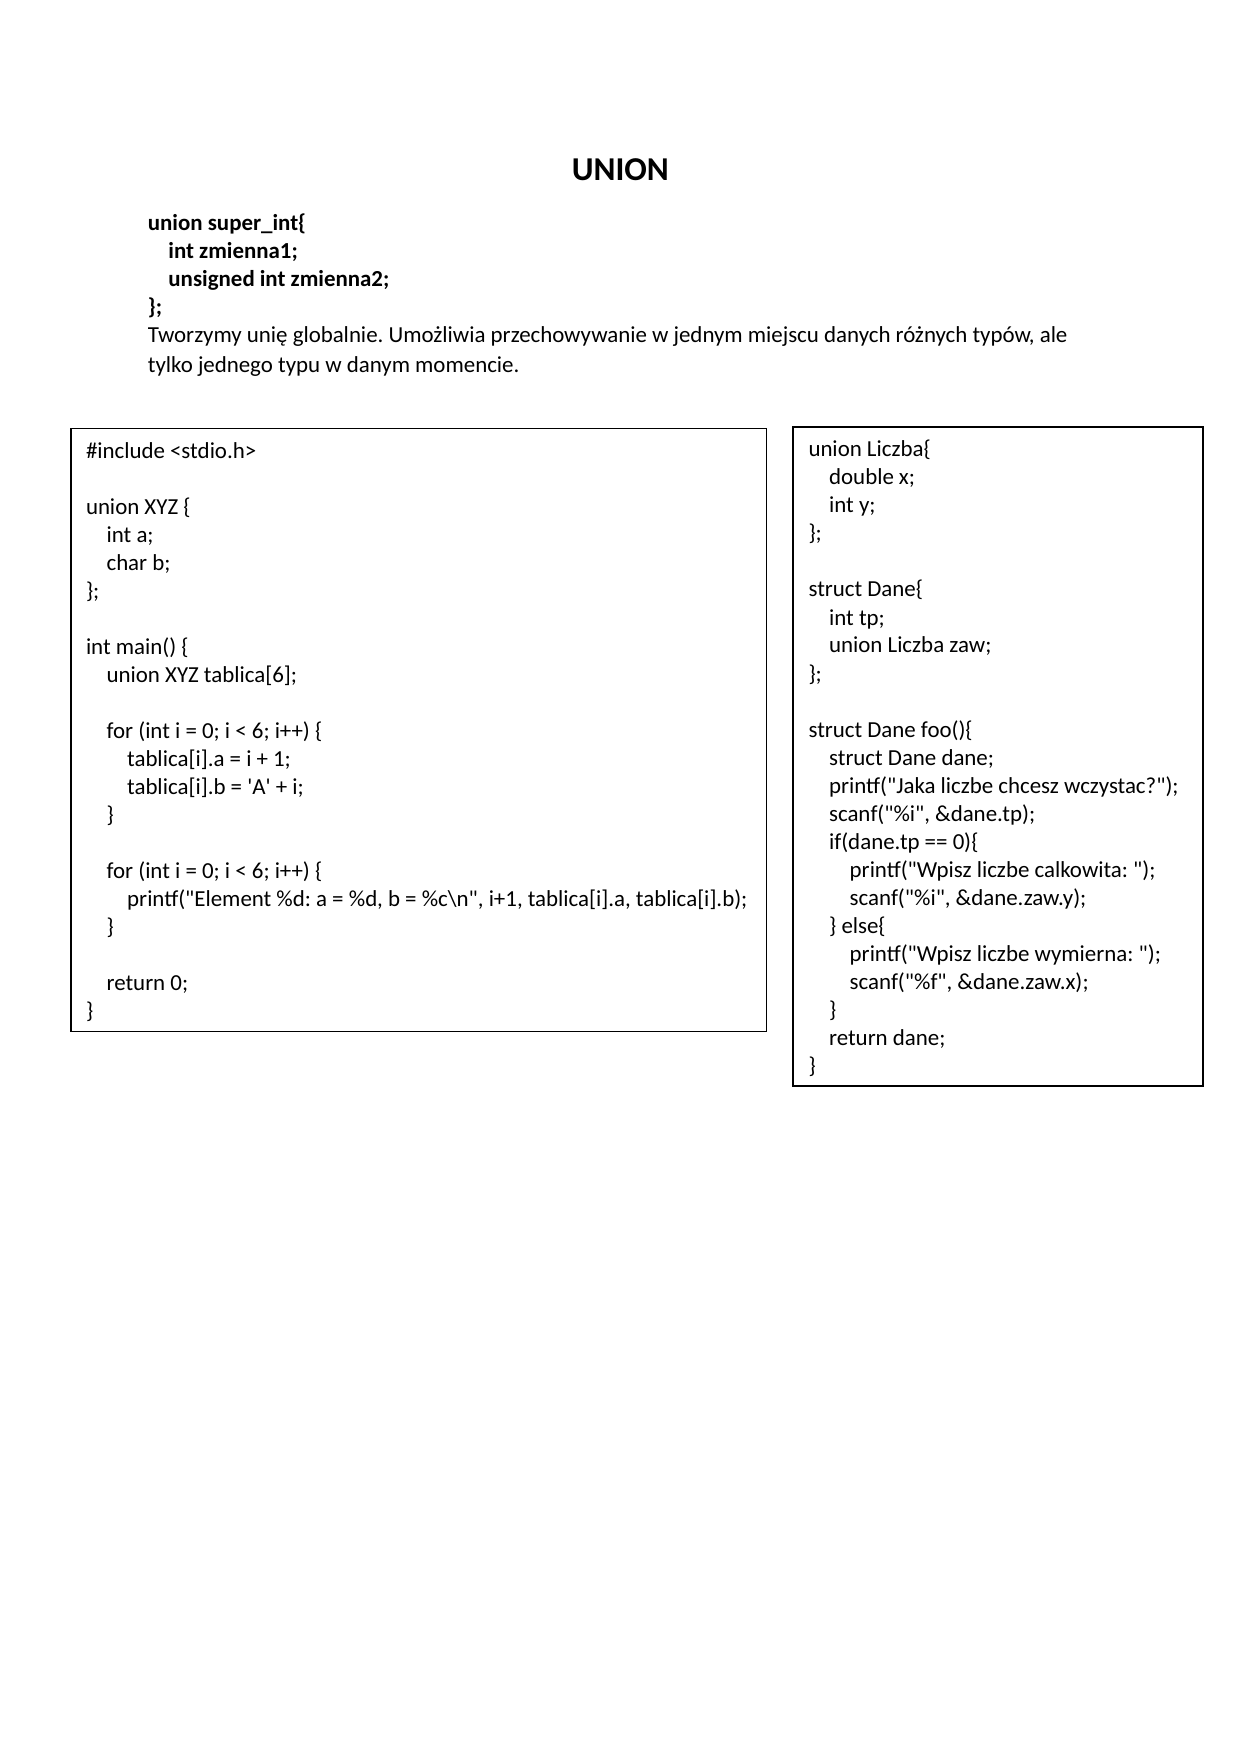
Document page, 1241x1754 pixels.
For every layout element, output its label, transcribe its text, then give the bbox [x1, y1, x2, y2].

text Tworzymy unię globalnie. Umożliwia przechowywanie w jednym miejscu danych różnych typów, ale tylko jednego typu w danym momencie. [148, 320, 1093, 378]
text }; [148, 292, 1093, 320]
text int zmienna1; [148, 236, 1093, 264]
text UNION [148, 148, 1093, 188]
text unsigned int zmienna2; [148, 264, 1093, 292]
text union super_int{ [148, 208, 1093, 236]
